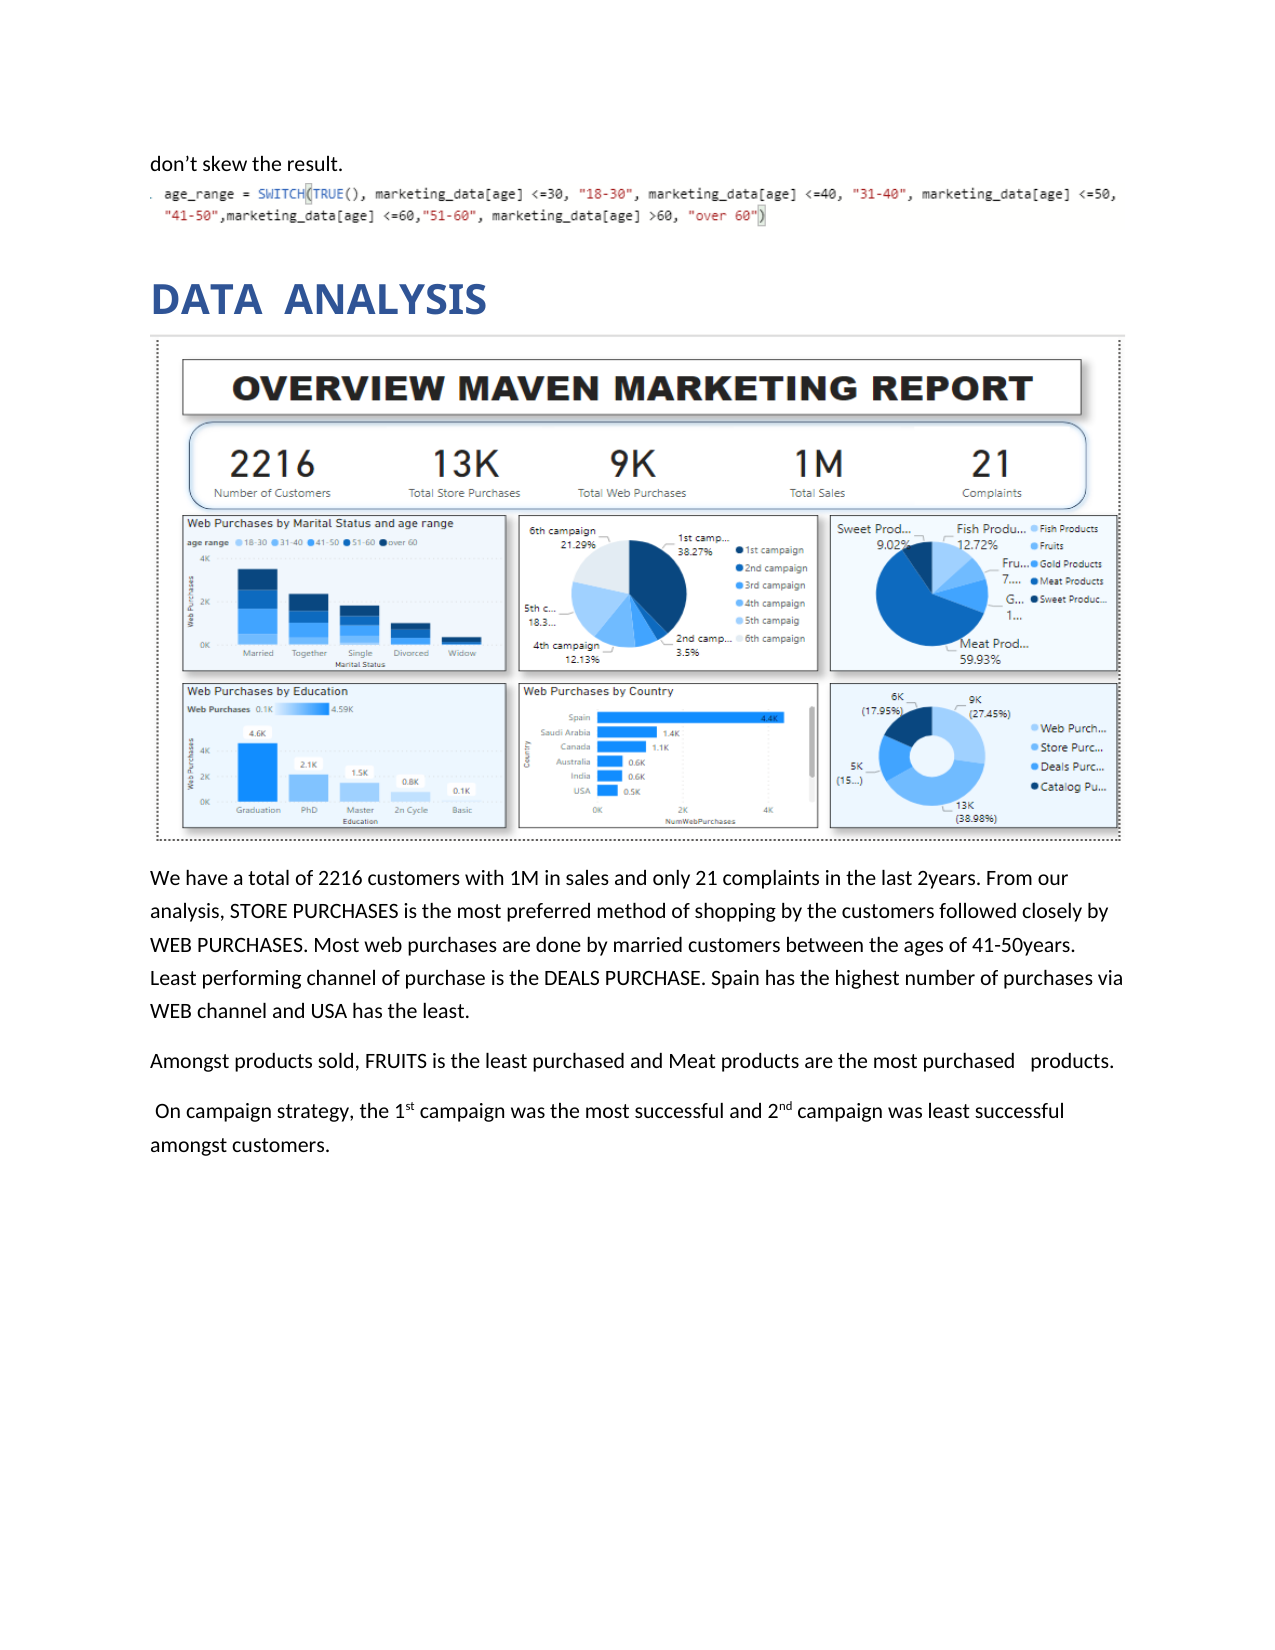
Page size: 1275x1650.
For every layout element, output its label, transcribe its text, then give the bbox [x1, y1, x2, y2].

text Amongst products sold, FRUITS is the least purchased and Meat products are the most purchased products. [150, 1048, 1125, 1074]
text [150, 150, 1125, 183]
picture [150, 183, 1125, 230]
subtitle DATA ANALYSIS [150, 269, 1125, 326]
text We have a total of 2216 customers with 1M in sales and only 21 complaints in the last 2years. From our analysis, STORE PURCHASES is the most preferred method of shopping by the customers followed closely by WEB PURCHASES. Most web purchases are done by married customers between the ages of 41-50years. Least performing channel of purchase is the DEALS PURCHASE. Spain has the highest number of purchases via WEB channel and USA has the least. [150, 864, 1125, 1024]
picture [150, 334, 1125, 841]
text On campaign strategy, the 1st campaign was the most successful and 2nd campaign was least successful amongst customers. [150, 1098, 1125, 1158]
